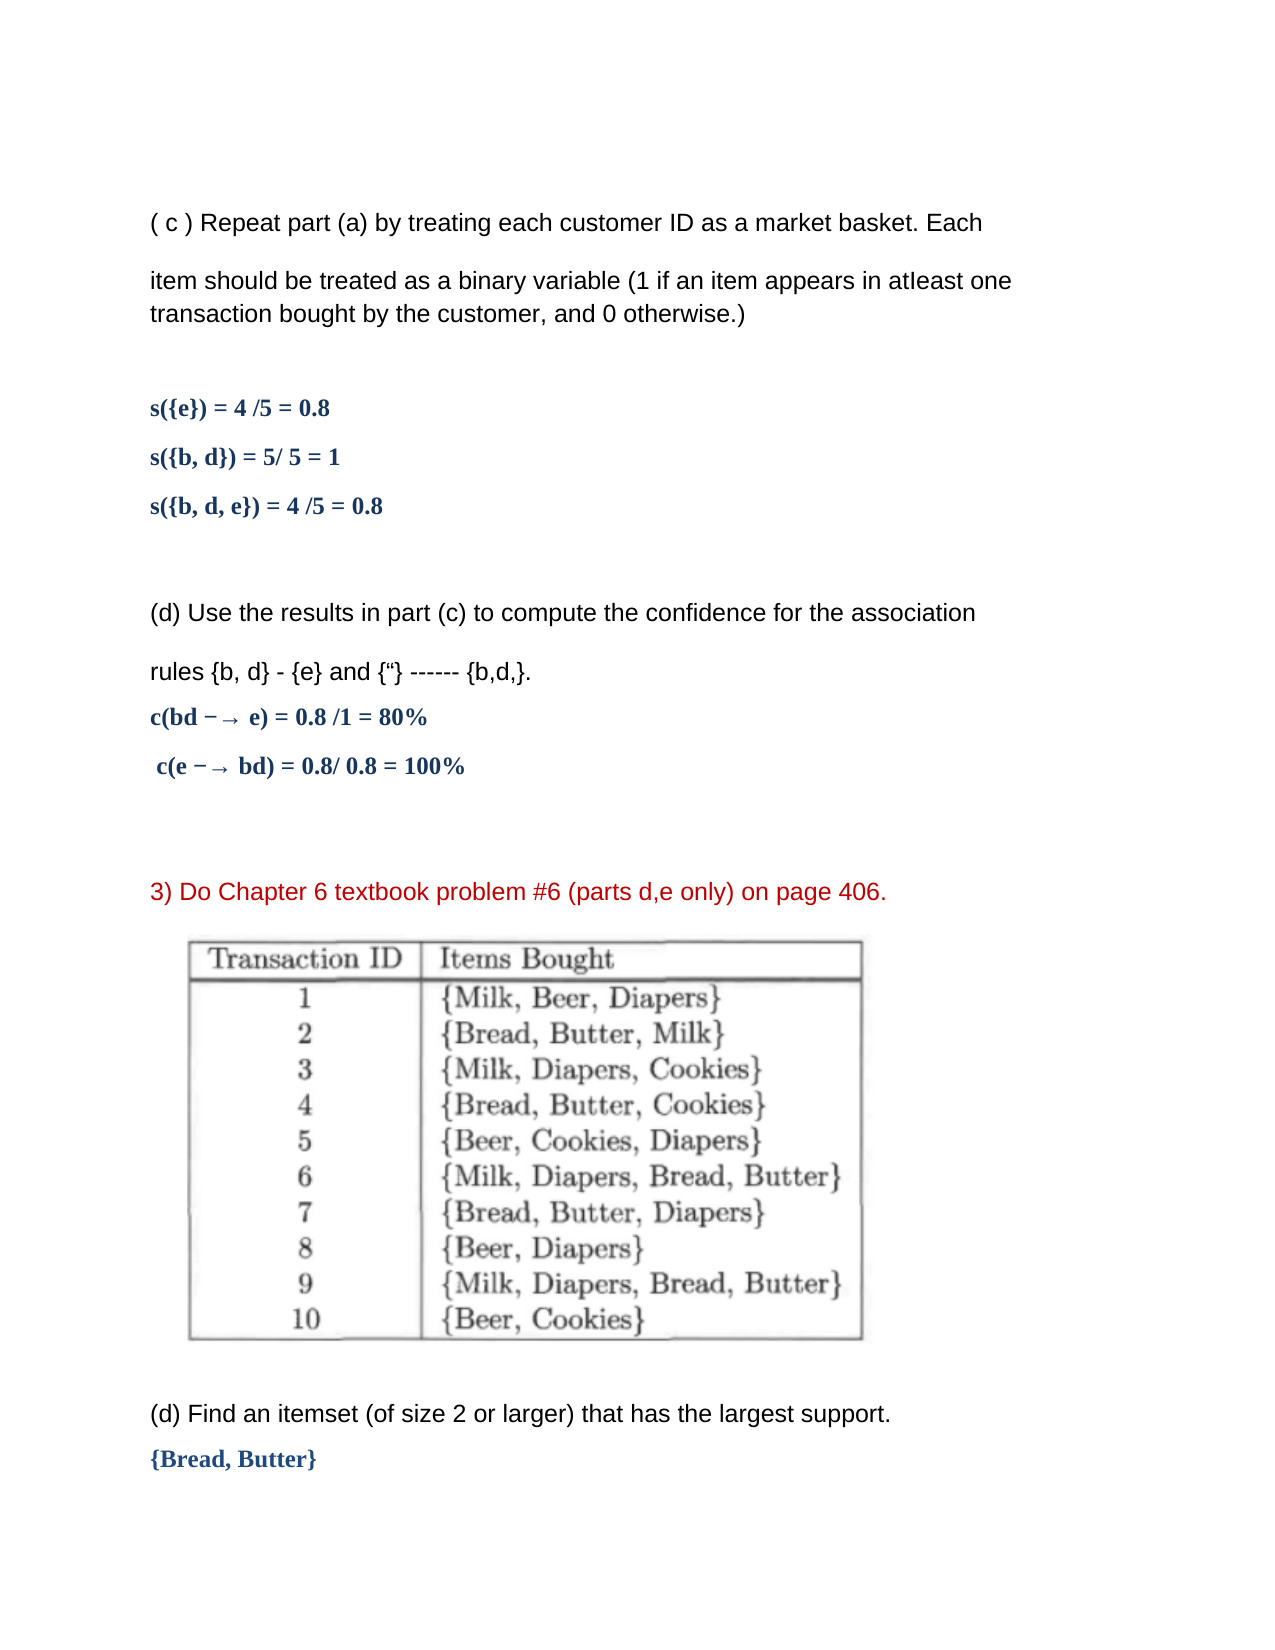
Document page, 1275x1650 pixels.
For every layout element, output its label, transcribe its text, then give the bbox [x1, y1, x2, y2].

picture [150, 934, 894, 1369]
subtitle (d) Find an itemset (of size 2 or larger) that has the largest support. [150, 1399, 1125, 1428]
subtitle ( c ) Repeat part (a) by treating each customer ID as a market basket. Each [150, 208, 1125, 237]
text s({e}) = 4 /5 = 0.8 [150, 393, 1125, 421]
subtitle item should be treated as a binary variable (1 if an item appears in atIeast one transaction bought by the customer, and 0 otherwise.) [150, 266, 1125, 328]
subtitle 3) Do Chapter 6 textbook problem #6 (parts d,e only) on page 406. [150, 811, 1125, 905]
text c(bd −→ e) = 0.8 /1 = 80% [150, 702, 1125, 731]
subtitle rules {b, d} - {e} and {“} ------ {b,d,}. [150, 656, 1125, 685]
text c(e −→ bd) = 0.8/ 0.8 = 100% [150, 751, 1125, 780]
subtitle (d) Use the results in part (c) to compute the confidence for the association [150, 598, 1125, 627]
text s({b, d}) = 5/ 5 = 1 [150, 442, 1125, 471]
text s({b, d, e}) = 4 /5 = 0.8 [150, 491, 1125, 519]
text {Bread, Butter} [150, 1444, 1125, 1473]
